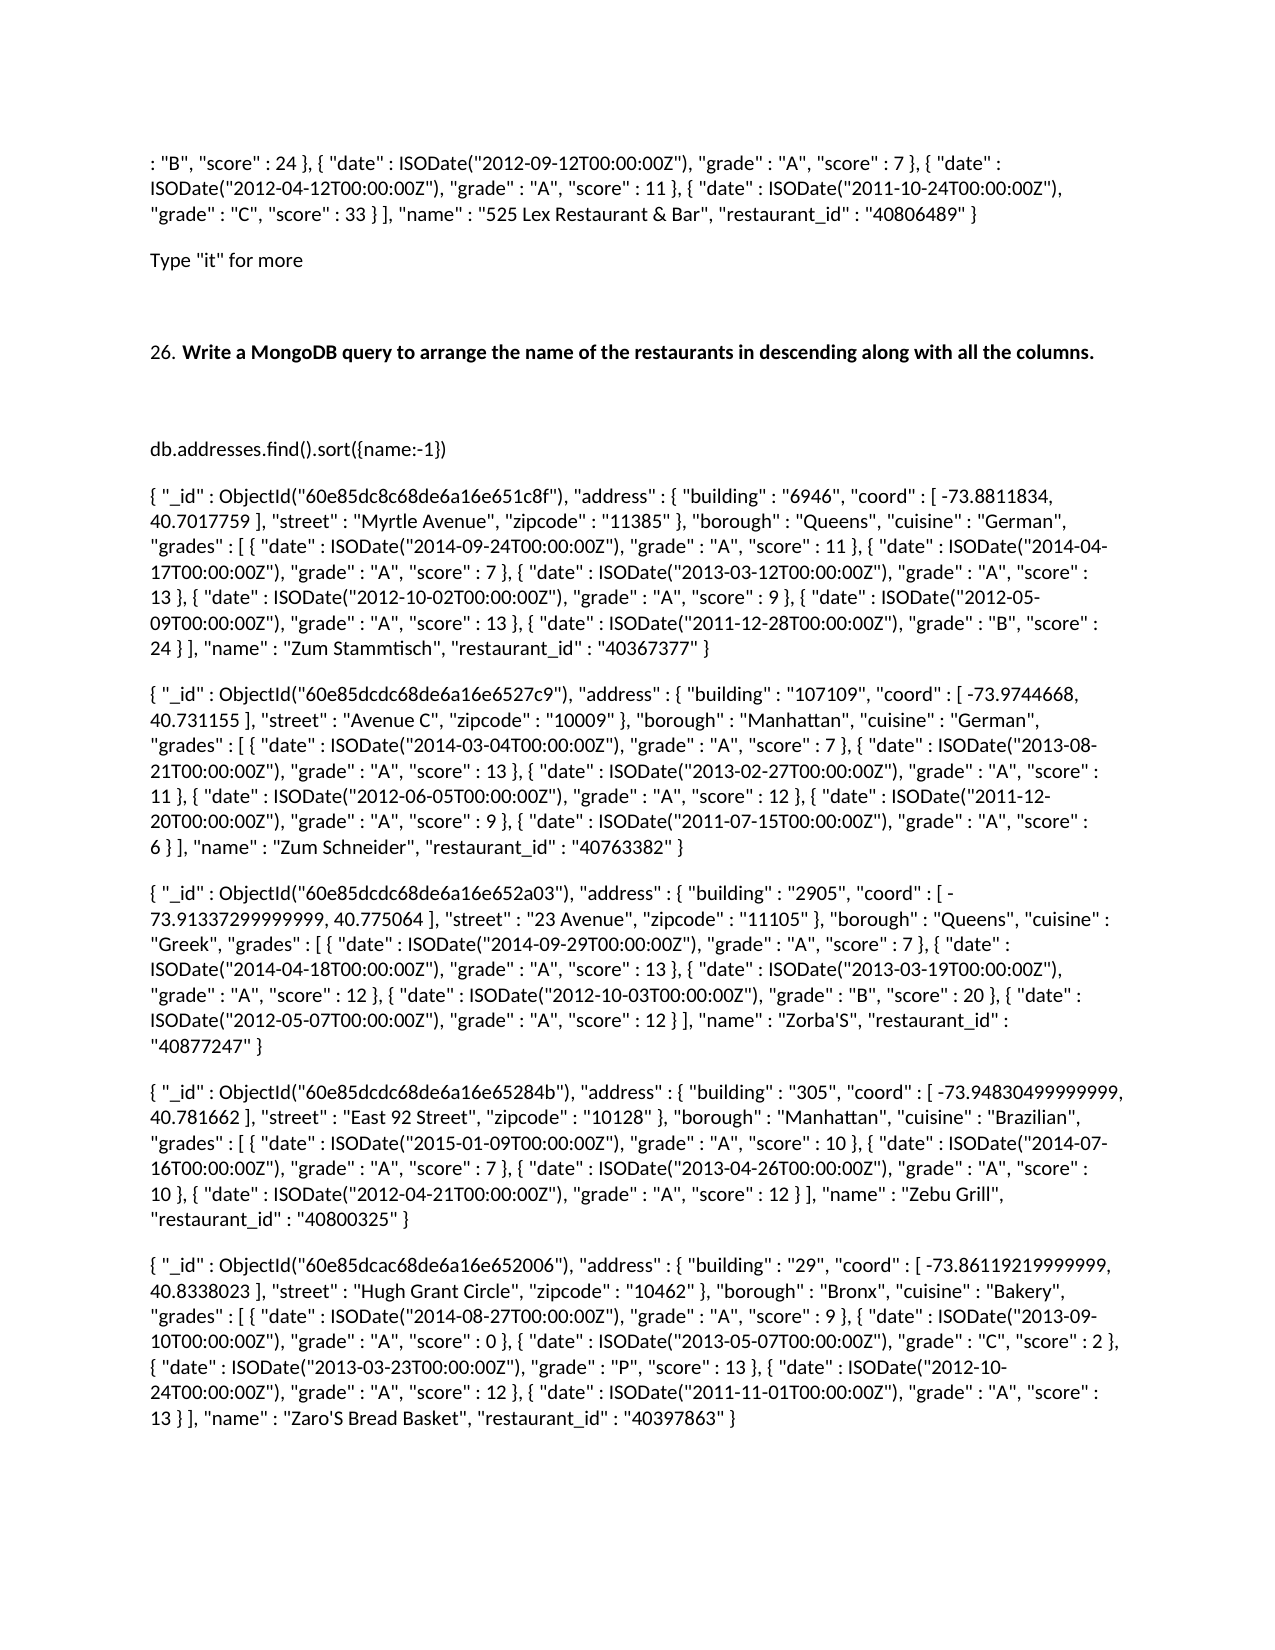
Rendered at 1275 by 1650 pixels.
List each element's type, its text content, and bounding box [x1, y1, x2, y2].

text Type "it" for more [150, 247, 1125, 272]
text { "_id" : ObjectId("60e85dc8c68de6a16e651c8f"), "address" : { "building" : "6946", "coord" : [ -73.8811834, 40.7017759 ], "street" : "Myrtle Avenue", "zipcode" : "11385" }, "borough" : "Queens", "cuisine" : "German", "grades" : [ { "date" : ISODate("2014-09-24T00:00:00Z"), "grade" : "A", "score" : 11 }, { "date" : ISODate("2014-04-17T00:00:00Z"), "grade" : "A", "score" : 7 }, { "date" : ISODate("2013-03-12T00:00:00Z"), "grade" : "A", "score" : 13 }, { "date" : ISODate("2012-10-02T00:00:00Z"), "grade" : "A", "score" : 9 }, { "date" : ISODate("2012-05-09T00:00:00Z"), "grade" : "A", "score" : 13 }, { "date" : ISODate("2011-12-28T00:00:00Z"), "grade" : "B", "score" : 24 } ], "name" : "Zum Stammtisch", "restaurant_id" : "40367377" } [150, 483, 1125, 661]
text { "_id" : ObjectId("60e85dcdc68de6a16e6527c9"), "address" : { "building" : "107109", "coord" : [ -73.9744668, 40.731155 ], "street" : "Avenue C", "zipcode" : "10009" }, "borough" : "Manhattan", "cuisine" : "German", "grades" : [ { "date" : ISODate("2014-03-04T00:00:00Z"), "grade" : "A", "score" : 7 }, { "date" : ISODate("2013-08-21T00:00:00Z"), "grade" : "A", "score" : 13 }, { "date" : ISODate("2013-02-27T00:00:00Z"), "grade" : "A", "score" : 11 }, { "date" : ISODate("2012-06-05T00:00:00Z"), "grade" : "A", "score" : 12 }, { "date" : ISODate("2011-12-20T00:00:00Z"), "grade" : "A", "score" : 9 }, { "date" : ISODate("2011-07-15T00:00:00Z"), "grade" : "A", "score" : 6 } ], "name" : "Zum Schneider", "restaurant_id" : "40763382" } [150, 682, 1125, 859]
text { "_id" : ObjectId("60e85dcdc68de6a16e652a03"), "address" : { "building" : "2905", "coord" : [ -73.91337299999999, 40.775064 ], "street" : "23 Avenue", "zipcode" : "11105" }, "borough" : "Queens", "cuisine" : "Greek", "grades" : [ { "date" : ISODate("2014-09-29T00:00:00Z"), "grade" : "A", "score" : 7 }, { "date" : ISODate("2014-04-18T00:00:00Z"), "grade" : "A", "score" : 13 }, { "date" : ISODate("2013-03-19T00:00:00Z"), "grade" : "A", "score" : 12 }, { "date" : ISODate("2012-10-03T00:00:00Z"), "grade" : "B", "score" : 20 }, { "date" : ISODate("2012-05-07T00:00:00Z"), "grade" : "A", "score" : 12 } ], "name" : "Zorba'S", "restaurant_id" : "40877247" } [150, 880, 1125, 1058]
text db.addresses.find().sort({name:-1}) [150, 437, 1125, 462]
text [150, 150, 1125, 226]
text 26. Write a MongoDB query to arrange the name of the restaurants in descending along with all the columns. [150, 339, 1125, 365]
text { "_id" : ObjectId("60e85dcdc68de6a16e65284b"), "address" : { "building" : "305", "coord" : [ -73.94830499999999, 40.781662 ], "street" : "East 92 Street", "zipcode" : "10128" }, "borough" : "Manhattan", "cuisine" : "Brazilian", "grades" : [ { "date" : ISODate("2015-01-09T00:00:00Z"), "grade" : "A", "score" : 10 }, { "date" : ISODate("2014-07-16T00:00:00Z"), "grade" : "A", "score" : 7 }, { "date" : ISODate("2013-04-26T00:00:00Z"), "grade" : "A", "score" : 10 }, { "date" : ISODate("2012-04-21T00:00:00Z"), "grade" : "A", "score" : 12 } ], "name" : "Zebu Grill", "restaurant_id" : "40800325" } [150, 1079, 1125, 1232]
text { "_id" : ObjectId("60e85dcac68de6a16e652006"), "address" : { "building" : "29", "coord" : [ -73.86119219999999, 40.8338023 ], "street" : "Hugh Grant Circle", "zipcode" : "10462" }, "borough" : "Bronx", "cuisine" : "Bakery", "grades" : [ { "date" : ISODate("2014-08-27T00:00:00Z"), "grade" : "A", "score" : 9 }, { "date" : ISODate("2013-09-10T00:00:00Z"), "grade" : "A", "score" : 0 }, { "date" : ISODate("2013-05-07T00:00:00Z"), "grade" : "C", "score" : 2 }, { "date" : ISODate("2013-03-23T00:00:00Z"), "grade" : "P", "score" : 13 }, { "date" : ISODate("2012-10-24T00:00:00Z"), "grade" : "A", "score" : 12 }, { "date" : ISODate("2011-11-01T00:00:00Z"), "grade" : "A", "score" : 13 } ], "name" : "Zaro'S Bread Basket", "restaurant_id" : "40397863" } [150, 1252, 1125, 1430]
